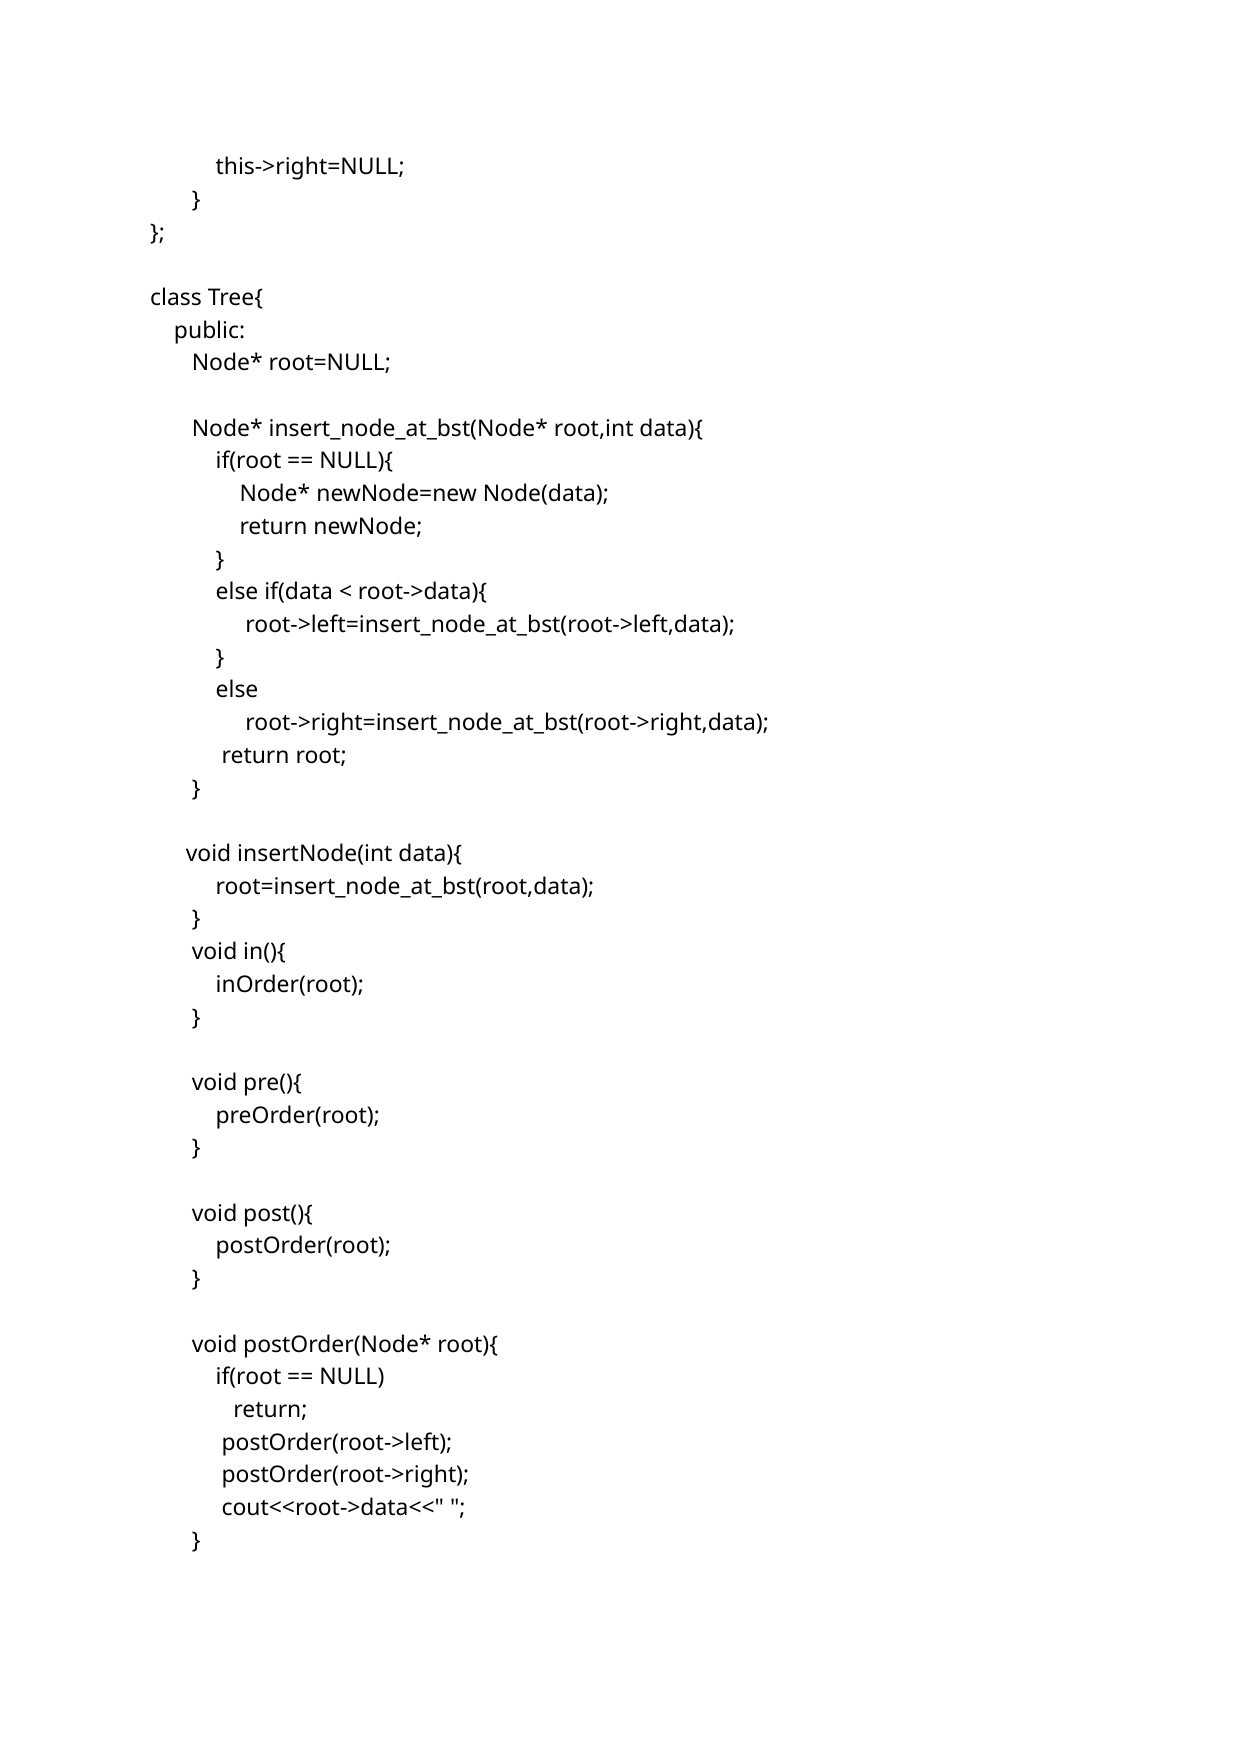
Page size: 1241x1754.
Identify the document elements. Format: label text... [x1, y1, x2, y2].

text } [150, 771, 1090, 803]
text void in(){ [150, 935, 1090, 966]
text return; [150, 1393, 1090, 1424]
text postOrder(root->left); [150, 1426, 1090, 1457]
text else if(data < root->data){ [150, 575, 1090, 606]
text root=insert_node_at_bst(root,data); [150, 869, 1090, 901]
text Node* root=NULL; [150, 346, 1090, 377]
text } [150, 1524, 1090, 1555]
text } [150, 641, 1090, 672]
text postOrder(root); [150, 1229, 1090, 1261]
text cout<<root->data<<" "; [150, 1491, 1090, 1522]
text void insertNode(int data){ [150, 837, 1090, 868]
text if(root == NULL) [150, 1360, 1090, 1391]
text if(root == NULL){ [150, 444, 1090, 476]
text } [150, 1000, 1090, 1032]
text void post(){ [150, 1197, 1090, 1228]
text Node* newNode=new Node(data); [150, 477, 1090, 508]
text void postOrder(Node* root){ [150, 1327, 1090, 1359]
text } [150, 902, 1090, 933]
text class Tree{ [150, 281, 1090, 312]
text else [150, 673, 1090, 704]
text }; [150, 215, 1090, 247]
text } [150, 1131, 1090, 1162]
text } [150, 542, 1090, 574]
text return root; [150, 739, 1090, 770]
text return newNode; [150, 510, 1090, 541]
text Node* insert_node_at_bst(Node* root,int data){ [150, 412, 1090, 443]
text root->right=insert_node_at_bst(root->right,data); [150, 706, 1090, 737]
text preOrder(root); [150, 1098, 1090, 1130]
text public: [150, 313, 1090, 345]
text } [150, 183, 1090, 214]
text } [150, 1262, 1090, 1293]
text this->right=NULL; [150, 150, 1090, 181]
text inOrder(root); [150, 968, 1090, 999]
text void pre(){ [150, 1066, 1090, 1097]
text root->left=insert_node_at_bst(root->left,data); [150, 608, 1090, 639]
text postOrder(root->right); [150, 1458, 1090, 1489]
